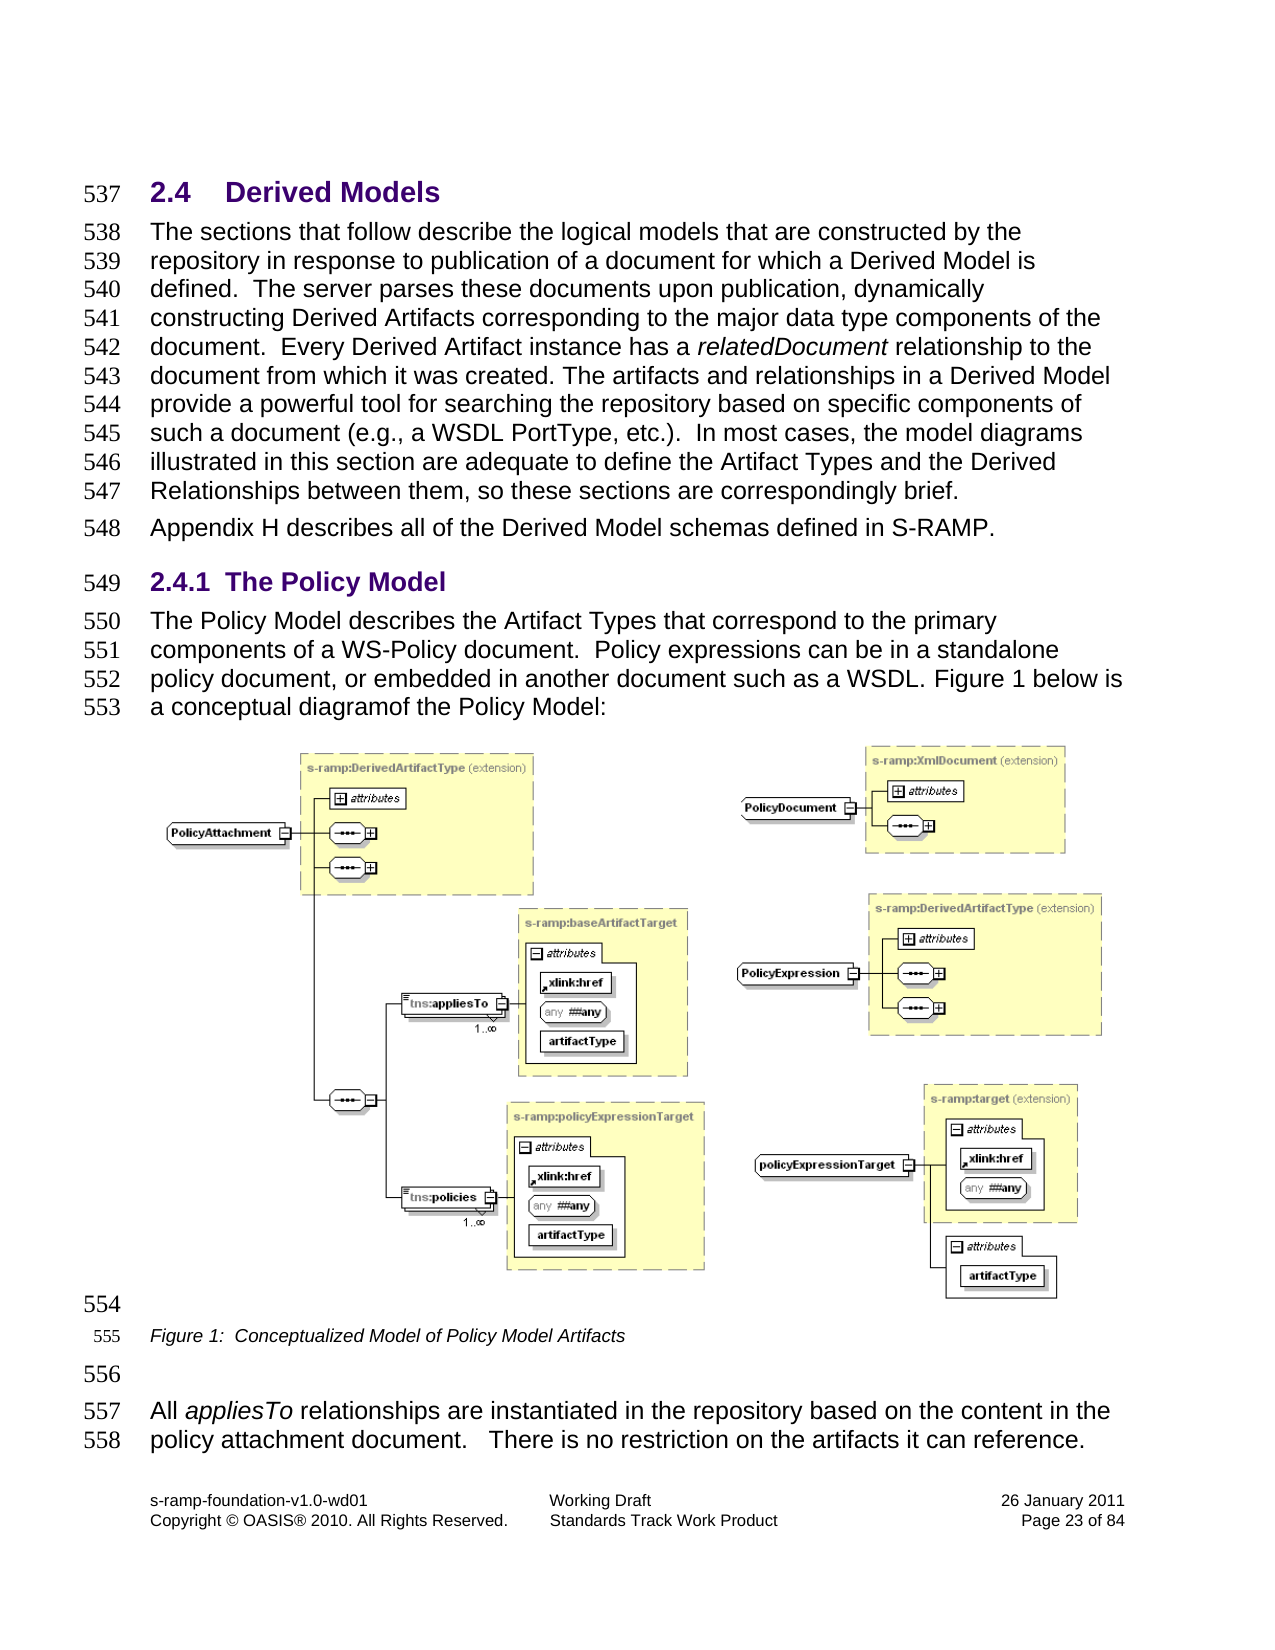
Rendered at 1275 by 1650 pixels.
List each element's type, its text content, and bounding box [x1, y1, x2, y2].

text Appendix H describes all of the Derived Model schemas defined in S-RAMP. [150, 513, 1125, 541]
text The sections that follow describe the logical models that are constructed by the repository in response to publication of a document for which a Derived Model is defined. The server parses these documents upon publication, dynamically constructing Derived Artifacts corresponding to the major data type components of the document. Every Derived Artifact instance has a relatedDocument relationship to the document from which it was created. The artifacts and relationships in a Derived Model provide a powerful tool for searching the repository based on specific components of such a document (e.g., a WSDL PortType, etc.). In most cases, the model diagrams illustrated in this section are adequate to define the Artifact Types and the Derived Relationships between them, so these sections are correspondingly brief. [150, 217, 1125, 504]
subtitle The Policy Model [150, 566, 1125, 598]
picture [150, 729, 1125, 1313]
subtitle Derived Models [150, 175, 1125, 208]
text All appliesTo relationships are instantiated in the repository based on the content in the policy attachment document. There is no restriction on the artifacts it can reference. [150, 1396, 1125, 1454]
